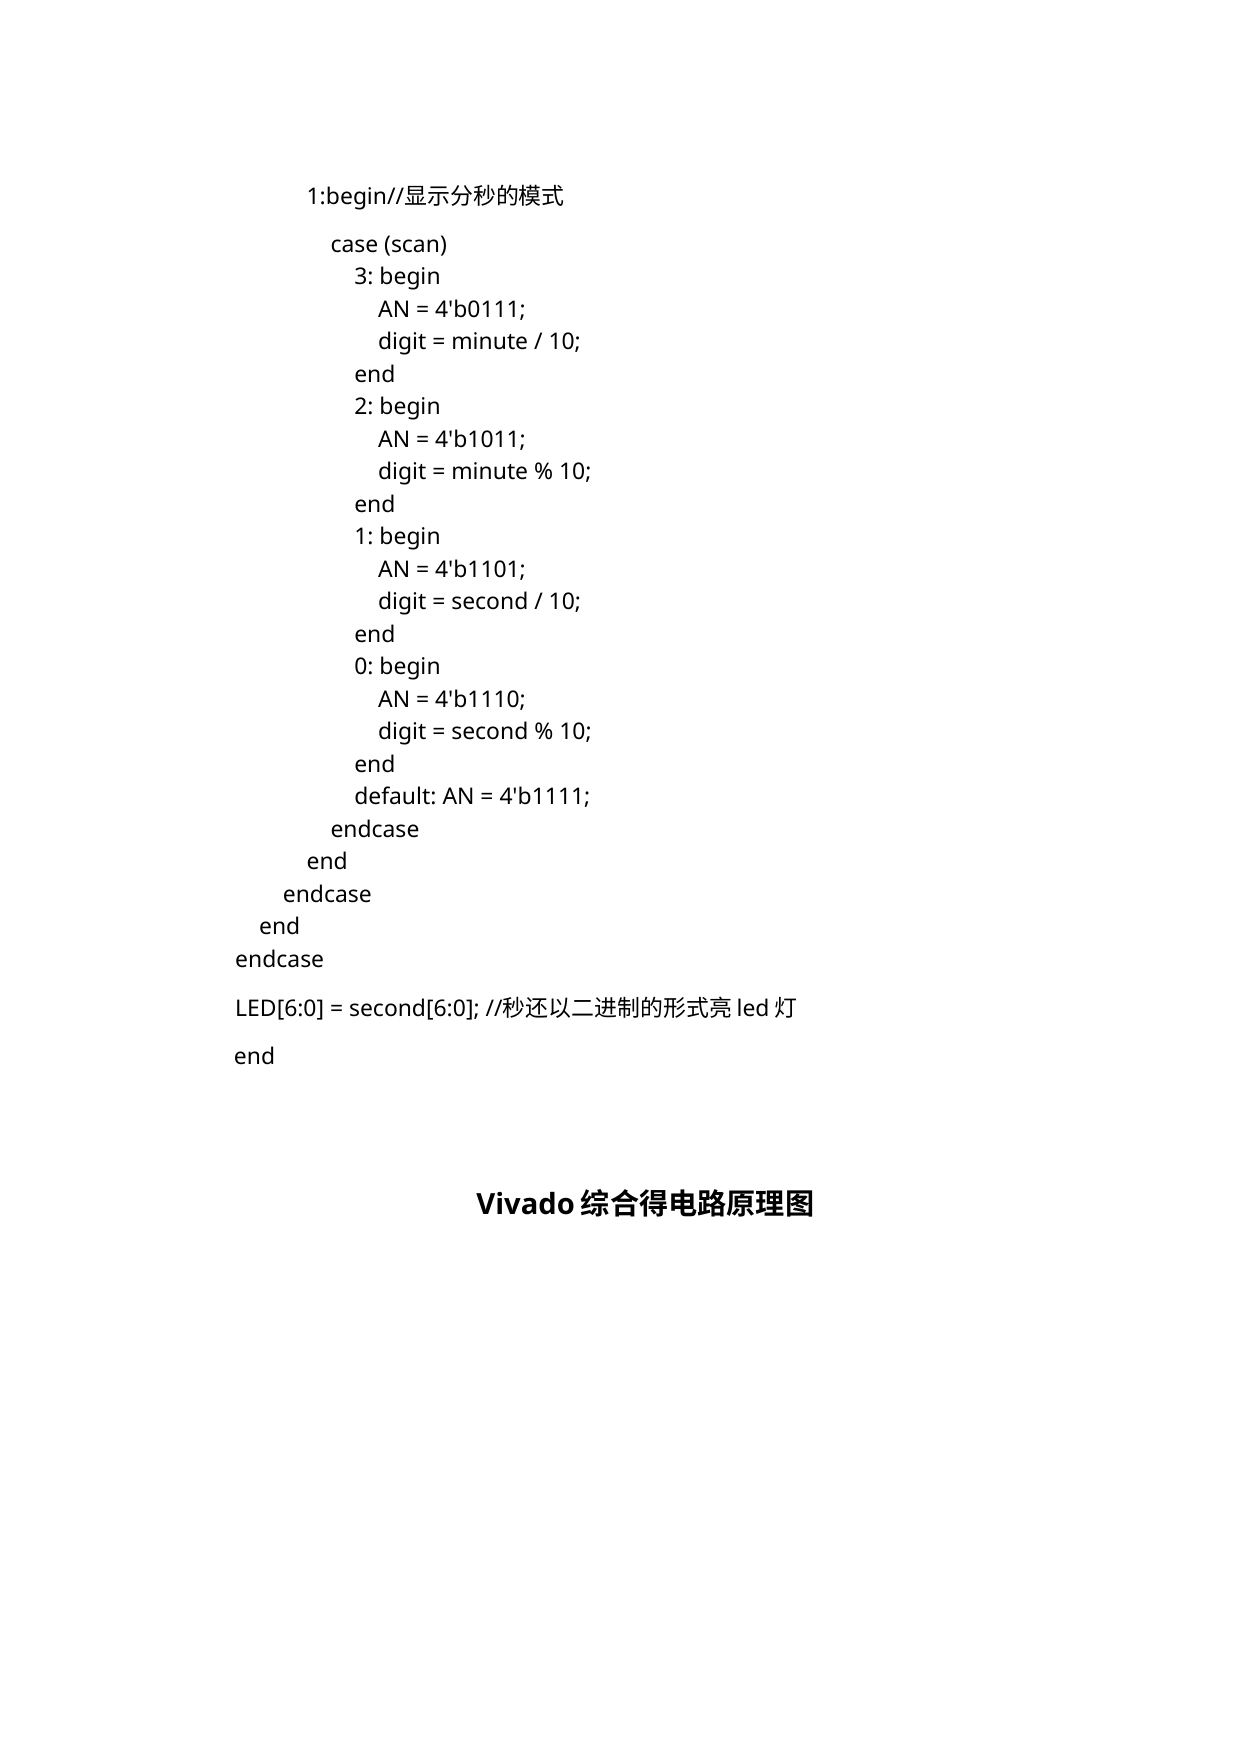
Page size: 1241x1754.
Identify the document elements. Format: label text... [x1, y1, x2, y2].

text digit = second / 10; [187, 584, 1053, 617]
text end [187, 487, 1053, 519]
text digit = minute % 10; [187, 454, 1053, 487]
text default: AN = 4'b1111; [187, 779, 1053, 812]
text Vivado综合得电路原理图 [187, 1169, 1053, 1234]
text 1:begin//显示分秒的模式 [187, 162, 1053, 227]
text end [187, 617, 1053, 649]
text endcase [187, 812, 1053, 844]
text LED[6:0] = second[6:0]; //秒还以二进制的形式亮led灯 [187, 974, 1053, 1039]
text end [187, 747, 1053, 779]
text AN = 4'b1110; [187, 682, 1053, 714]
text AN = 4'b1101; [187, 552, 1053, 584]
text AN = 4'b1011; [187, 422, 1053, 454]
text digit = second % 10; [187, 714, 1053, 747]
text end [187, 844, 1053, 877]
text 2: begin [187, 389, 1053, 422]
text endcase [187, 942, 1053, 974]
text case (scan) [187, 227, 1053, 259]
text end [187, 357, 1053, 389]
text AN = 4'b0111; [187, 292, 1053, 324]
text end [187, 909, 1053, 942]
text digit = minute / 10; [187, 324, 1053, 357]
text end [187, 1039, 1053, 1072]
text 0: begin [187, 649, 1053, 682]
text endcase [187, 877, 1053, 909]
text 3: begin [187, 259, 1053, 292]
text 1: begin [187, 519, 1053, 552]
